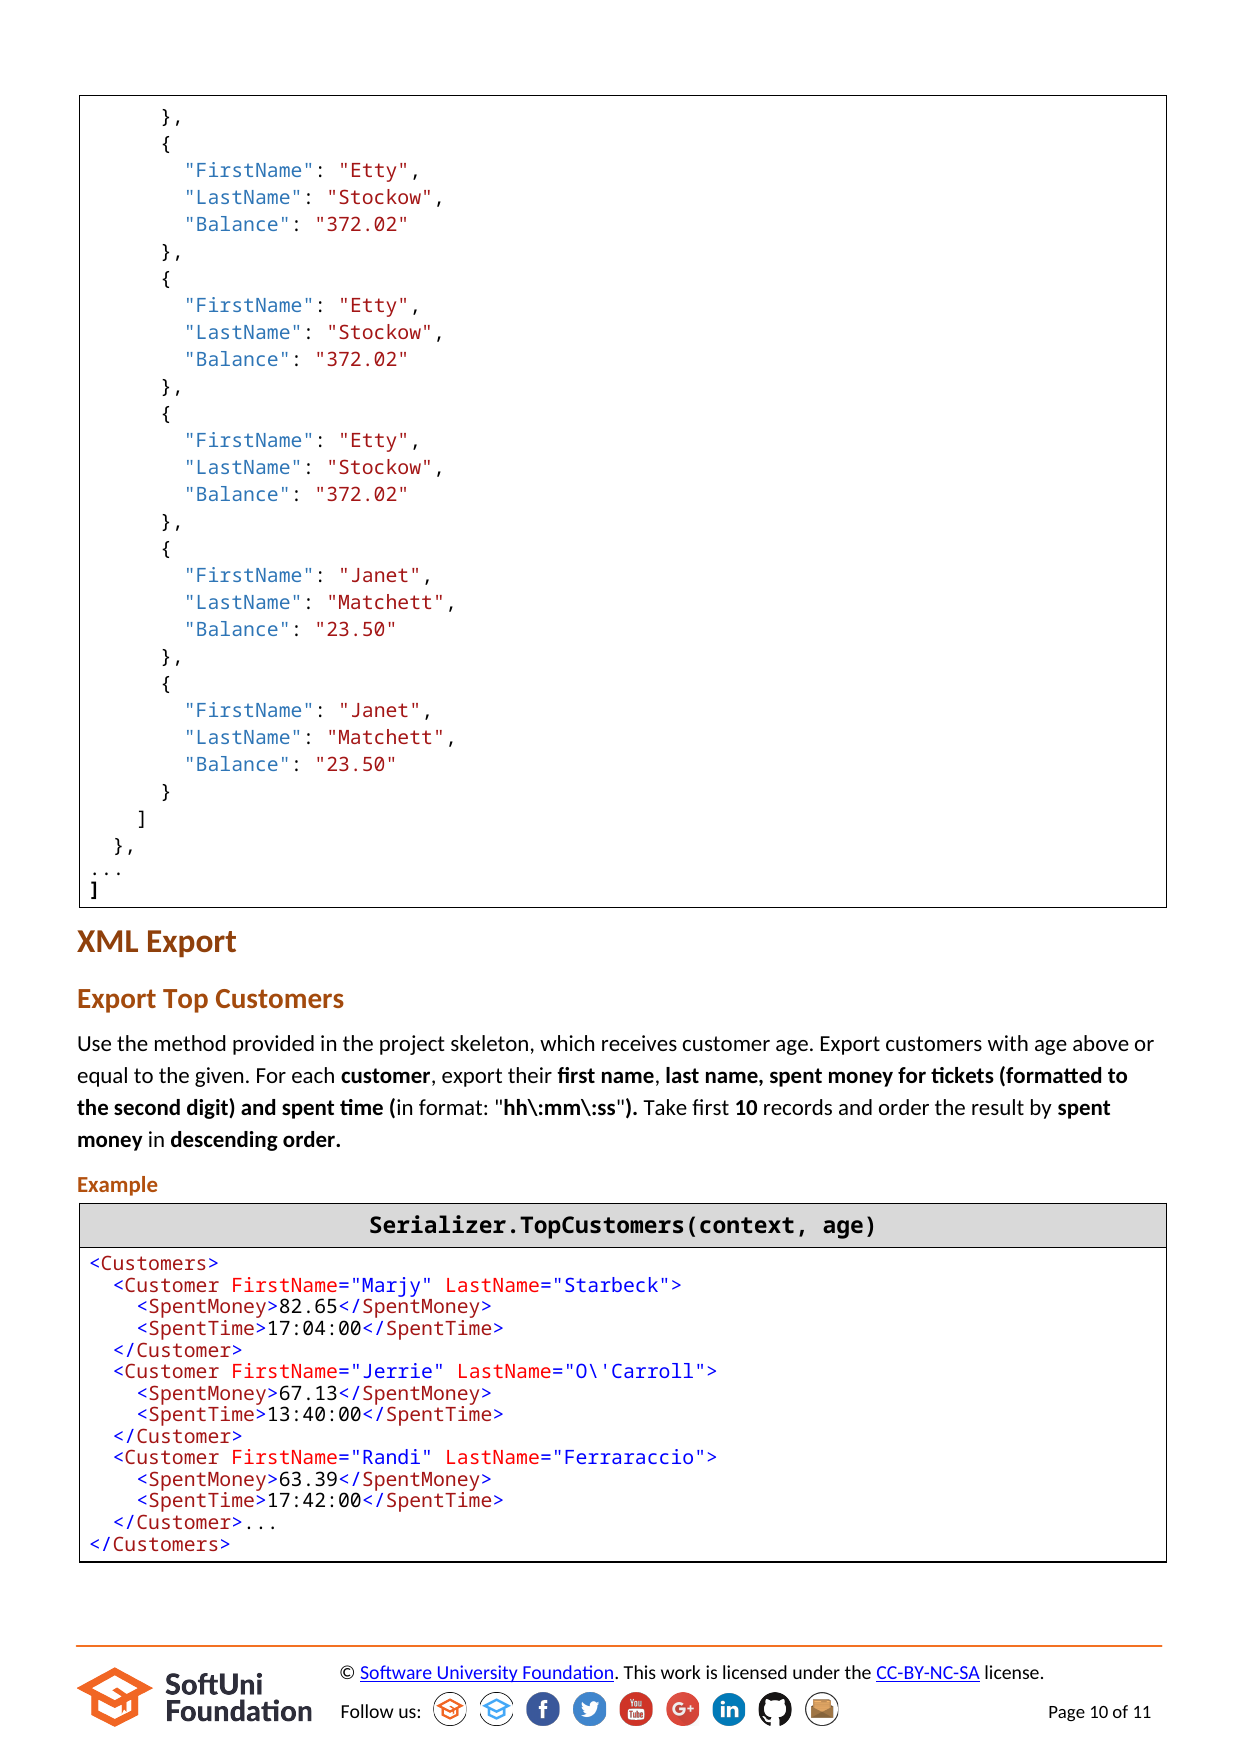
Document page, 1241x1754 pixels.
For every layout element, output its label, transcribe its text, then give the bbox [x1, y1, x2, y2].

picture [736, 1716, 746, 1726]
picture [805, 1692, 839, 1726]
picture [433, 1692, 467, 1726]
text Use the method provided in the project skeleton, which receives customer age. Export customers with age above or equal to the given. For each customer, export their first name, last name, spent money for tickets (formatted to the second digit) and spent time (in format: "hh\:mm\:ss"). Take first 10 records and order the result by spent money in descending order. [77, 1029, 1163, 1153]
subtitle XML Export [77, 920, 1163, 961]
picture [573, 1692, 607, 1726]
picture [712, 1693, 722, 1703]
picture [727, 1707, 738, 1717]
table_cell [80, 96, 1166, 907]
picture [736, 1693, 746, 1703]
picture [712, 1716, 722, 1726]
picture [480, 1692, 513, 1726]
subtitle Export Top Customers [77, 980, 1163, 1015]
subtitle Example [77, 1170, 1163, 1198]
table_header Serializer.TopCustomers(context, age) [80, 1204, 1166, 1247]
picture [619, 1692, 653, 1726]
picture [758, 1692, 792, 1726]
table_cell <Customers> <Customer FirstName="Marjy" LastName="Starbeck"> <SpentMoney>82.65</SpentMoney> <SpentTime>17:04:00</SpentTime> </Customer> <Customer FirstName="Jerrie" LastName="O\'Carroll"> <SpentMoney>67.13</SpentMoney> <SpentTime>13:40:00</SpentTime> </Customer> <Customer FirstName="Randi" LastName="Ferraraccio"> <SpentMoney>63.39</SpentMoney> <SpentTime>17:42:00</SpentTime> </Customer>... </Customers> [80, 1248, 1166, 1561]
picture [666, 1692, 700, 1726]
picture [76, 1667, 312, 1727]
picture [526, 1692, 560, 1726]
